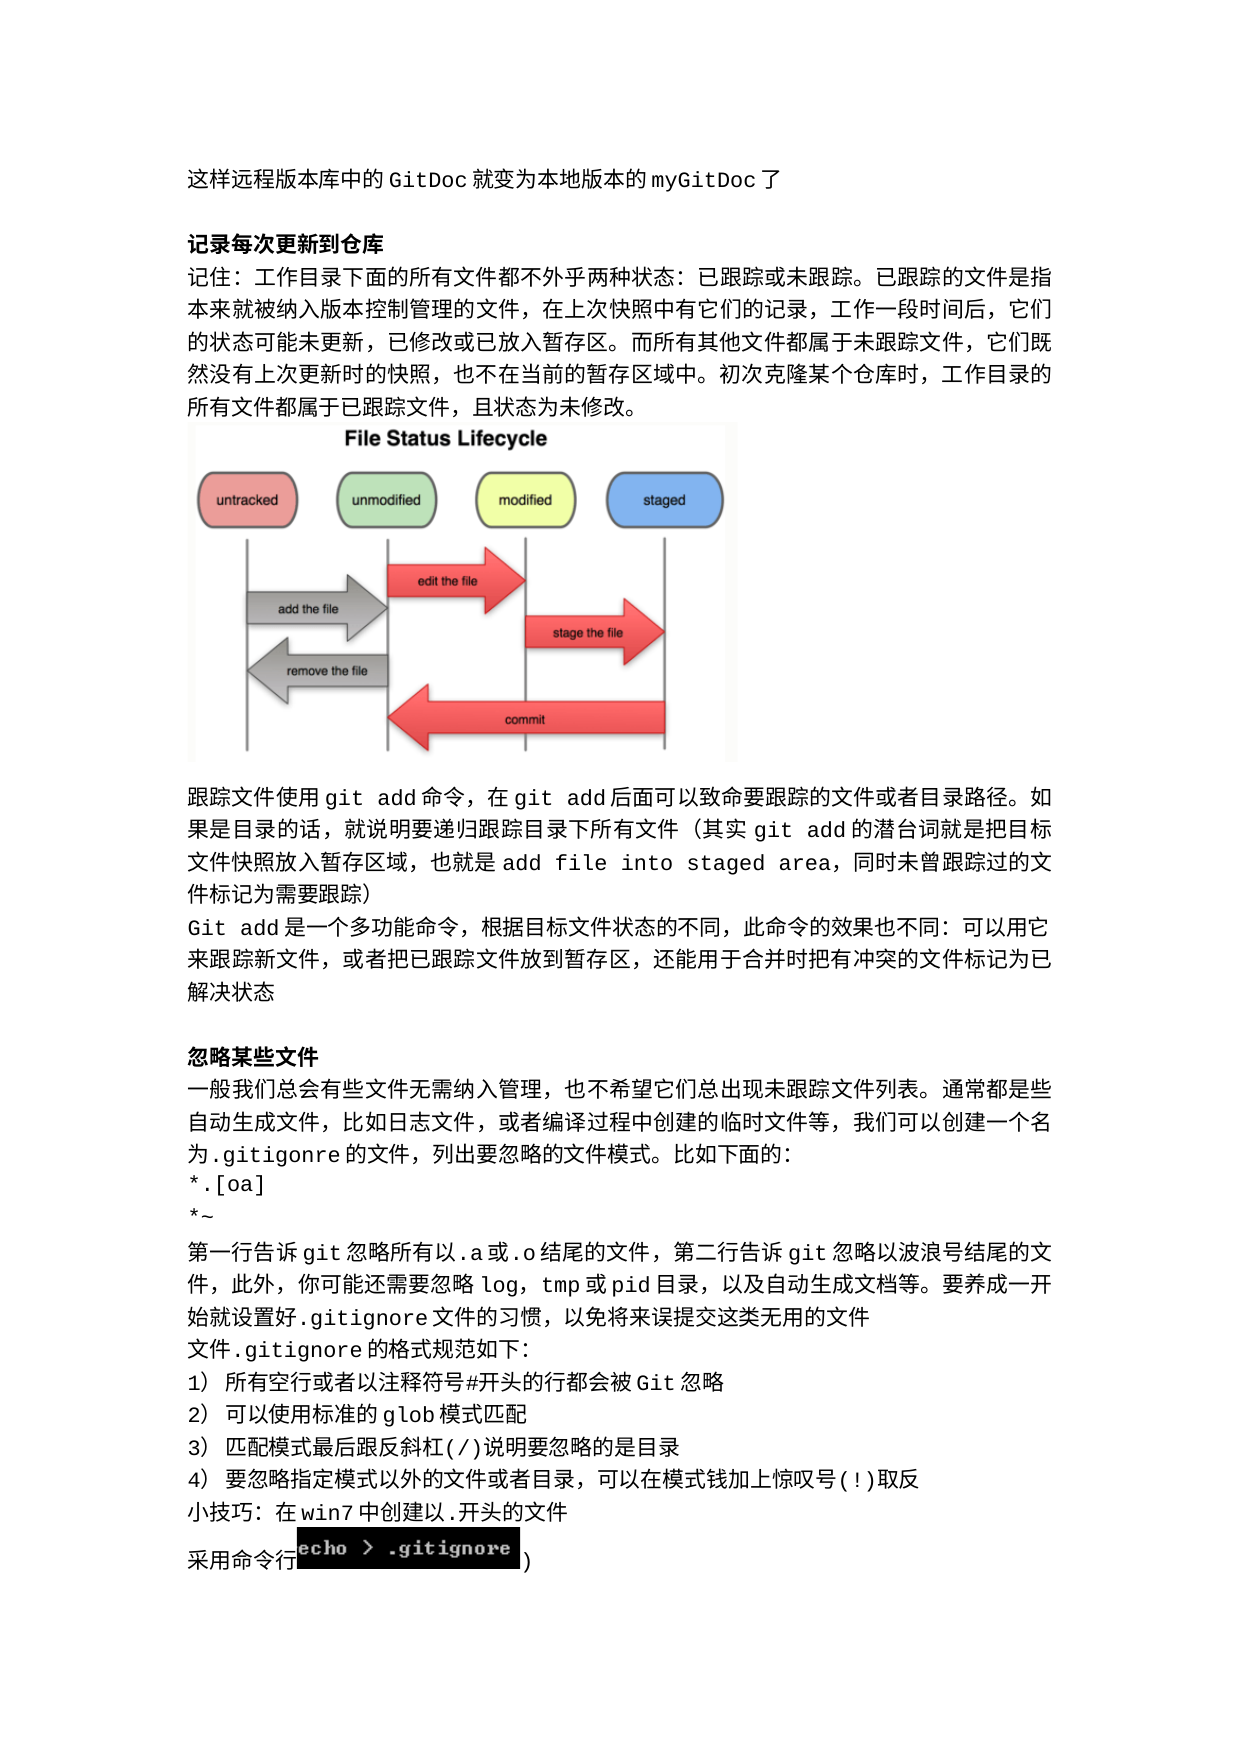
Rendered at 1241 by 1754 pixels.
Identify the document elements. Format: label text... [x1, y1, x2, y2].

list 所有空行或者以注释符号#开头的行都会被Git忽略 [187, 1364, 1053, 1397]
picture [187, 422, 738, 762]
text 一般我们总会有些文件无需纳入管理，也不希望它们总出现未跟踪文件列表。通常都是些自动生成文件，比如日志文件，或者编译过程中创建的临时文件等，我们可以创建一个名为.gitigonre的文件，列出要忽略的文件模式。比如下面的： [187, 1072, 1053, 1169]
text 记住：工作目录下面的所有文件都不外乎两种状态：已跟踪或未跟踪。已跟踪的文件是指本来就被纳入版本控制管理的文件，在上次快照中有它们的记录，工作一段时间后，它们的状态可能未更新，已修改或已放入暂存区。而所有其他文件都属于未跟踪文件，它们既然没有上次更新时的快照，也不在当前的暂存区域中。初次克隆某个仓库时，工作目录的所有文件都属于已跟踪文件，且状态为未修改。 [187, 259, 1053, 422]
text 小技巧：在win7中创建以.开头的文件 [187, 1494, 1053, 1527]
list 要忽略指定模式以外的文件或者目录，可以在模式钱加上惊叹号(!)取反 [187, 1462, 1053, 1494]
text 跟踪文件使用git add命令，在git add后面可以致命要跟踪的文件或者目录路径。如果是目录的话，就说明要递归跟踪目录下所有文件（其实git add的潜台词就是把目标文件快照放入暂存区域，也就是add file into staged area，同时未曾跟踪过的文件标记为需要跟踪） [187, 779, 1053, 909]
picture [296, 1527, 520, 1569]
list 可以使用标准的glob模式匹配 [187, 1397, 1053, 1429]
text *~ [187, 1202, 1053, 1234]
text 采用命令行) [187, 1527, 1053, 1592]
list 匹配模式最后跟反斜杠(/)说明要忽略的是目录 [187, 1429, 1053, 1462]
text 文件.gitignore的格式规范如下： [187, 1332, 1053, 1364]
text 第一行告诉git忽略所有以.a或.o结尾的文件，第二行告诉git忽略以波浪号结尾的文件，此外，你可能还需要忽略log，tmp或pid目录，以及自动生成文档等。要养成一开始就设置好.gitignore文件的习惯，以免将来误提交这类无用的文件 [187, 1234, 1053, 1332]
text 忽略某些文件 [187, 1039, 1053, 1072]
text 记录每次更新到仓库 [187, 227, 1053, 259]
text 这样远程版本库中的GitDoc就变为本地版本的myGitDoc了 [187, 162, 1053, 194]
text *.[oa] [187, 1169, 1053, 1202]
text Git add是一个多功能命令，根据目标文件状态的不同，此命令的效果也不同：可以用它来跟踪新文件，或者把已跟踪文件放到暂存区，还能用于合并时把有冲突的文件标记为已解决状态 [187, 909, 1053, 1007]
